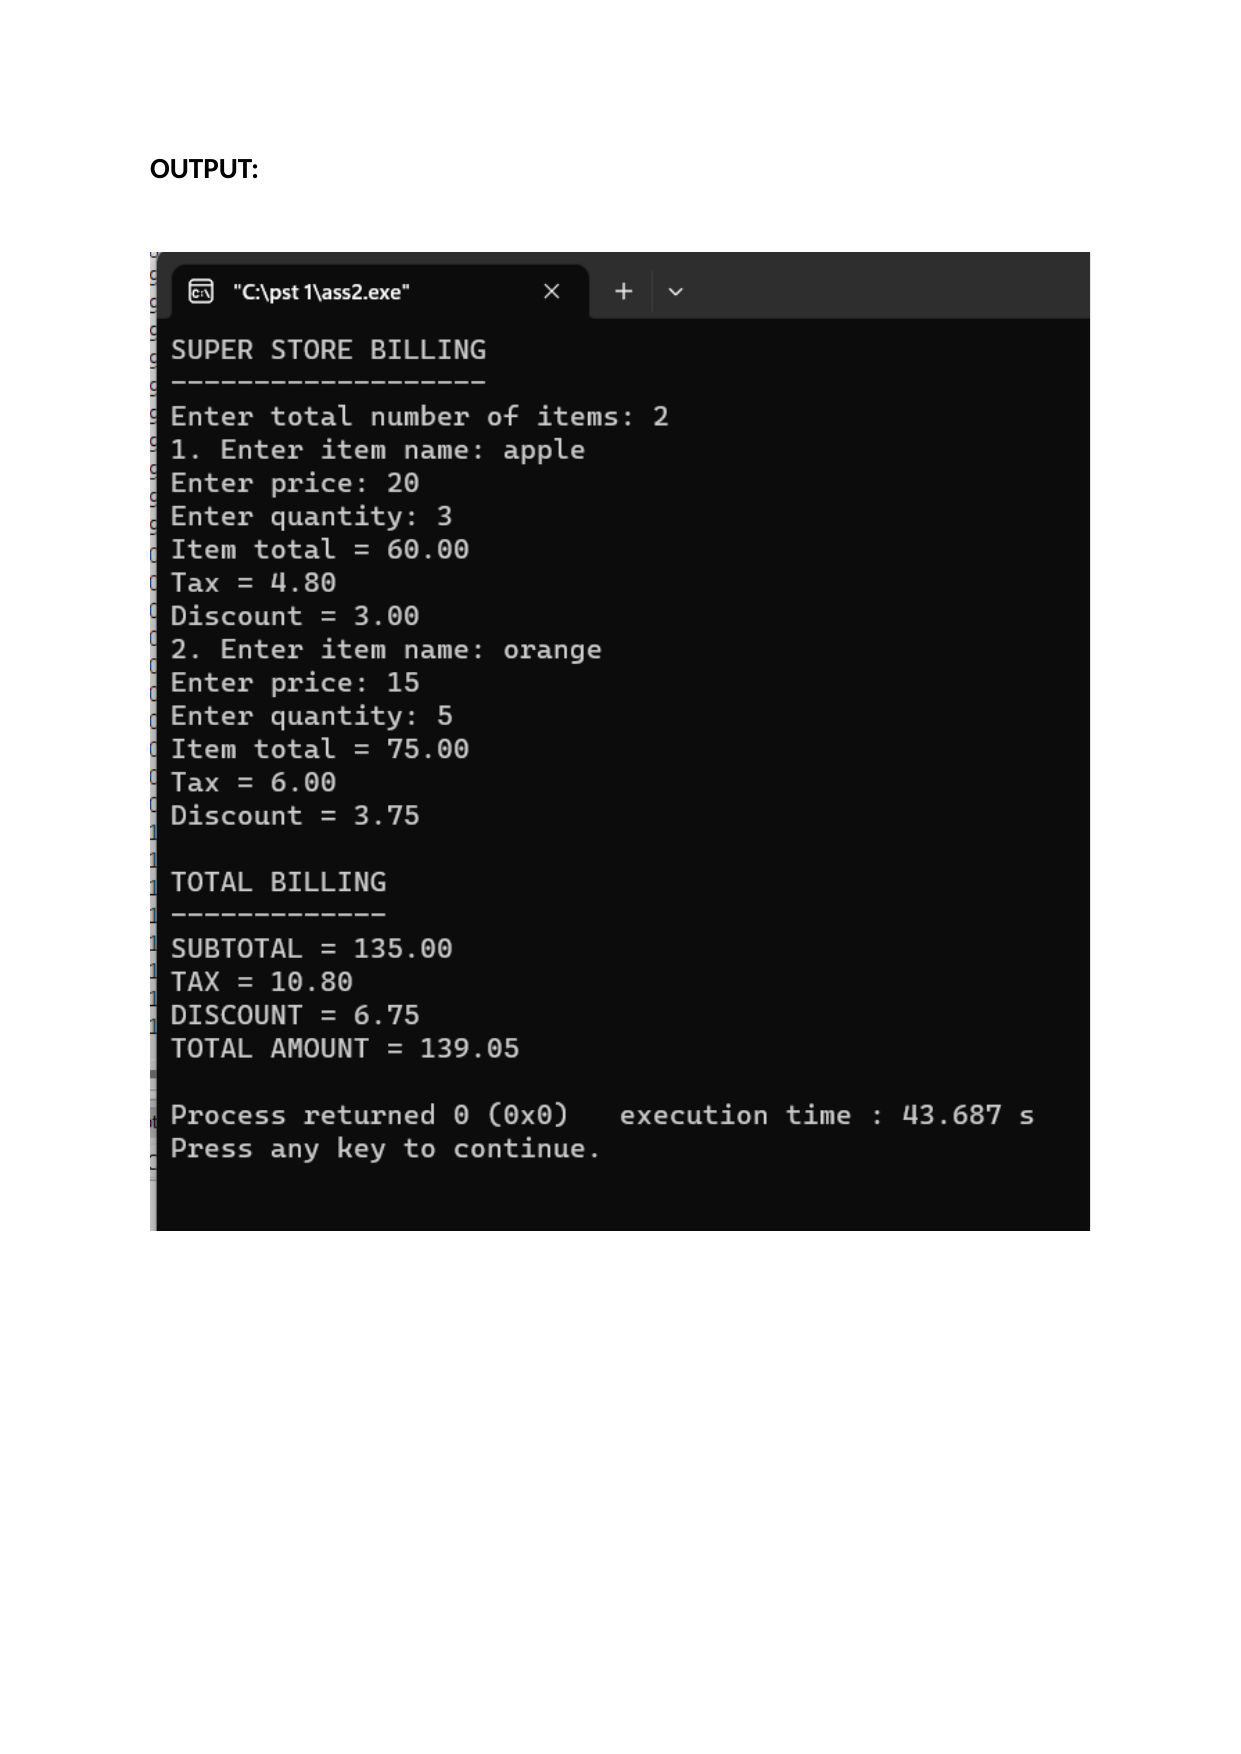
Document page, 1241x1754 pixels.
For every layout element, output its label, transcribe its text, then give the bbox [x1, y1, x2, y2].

text OUTPUT: [150, 150, 1090, 186]
picture [150, 252, 1091, 1231]
